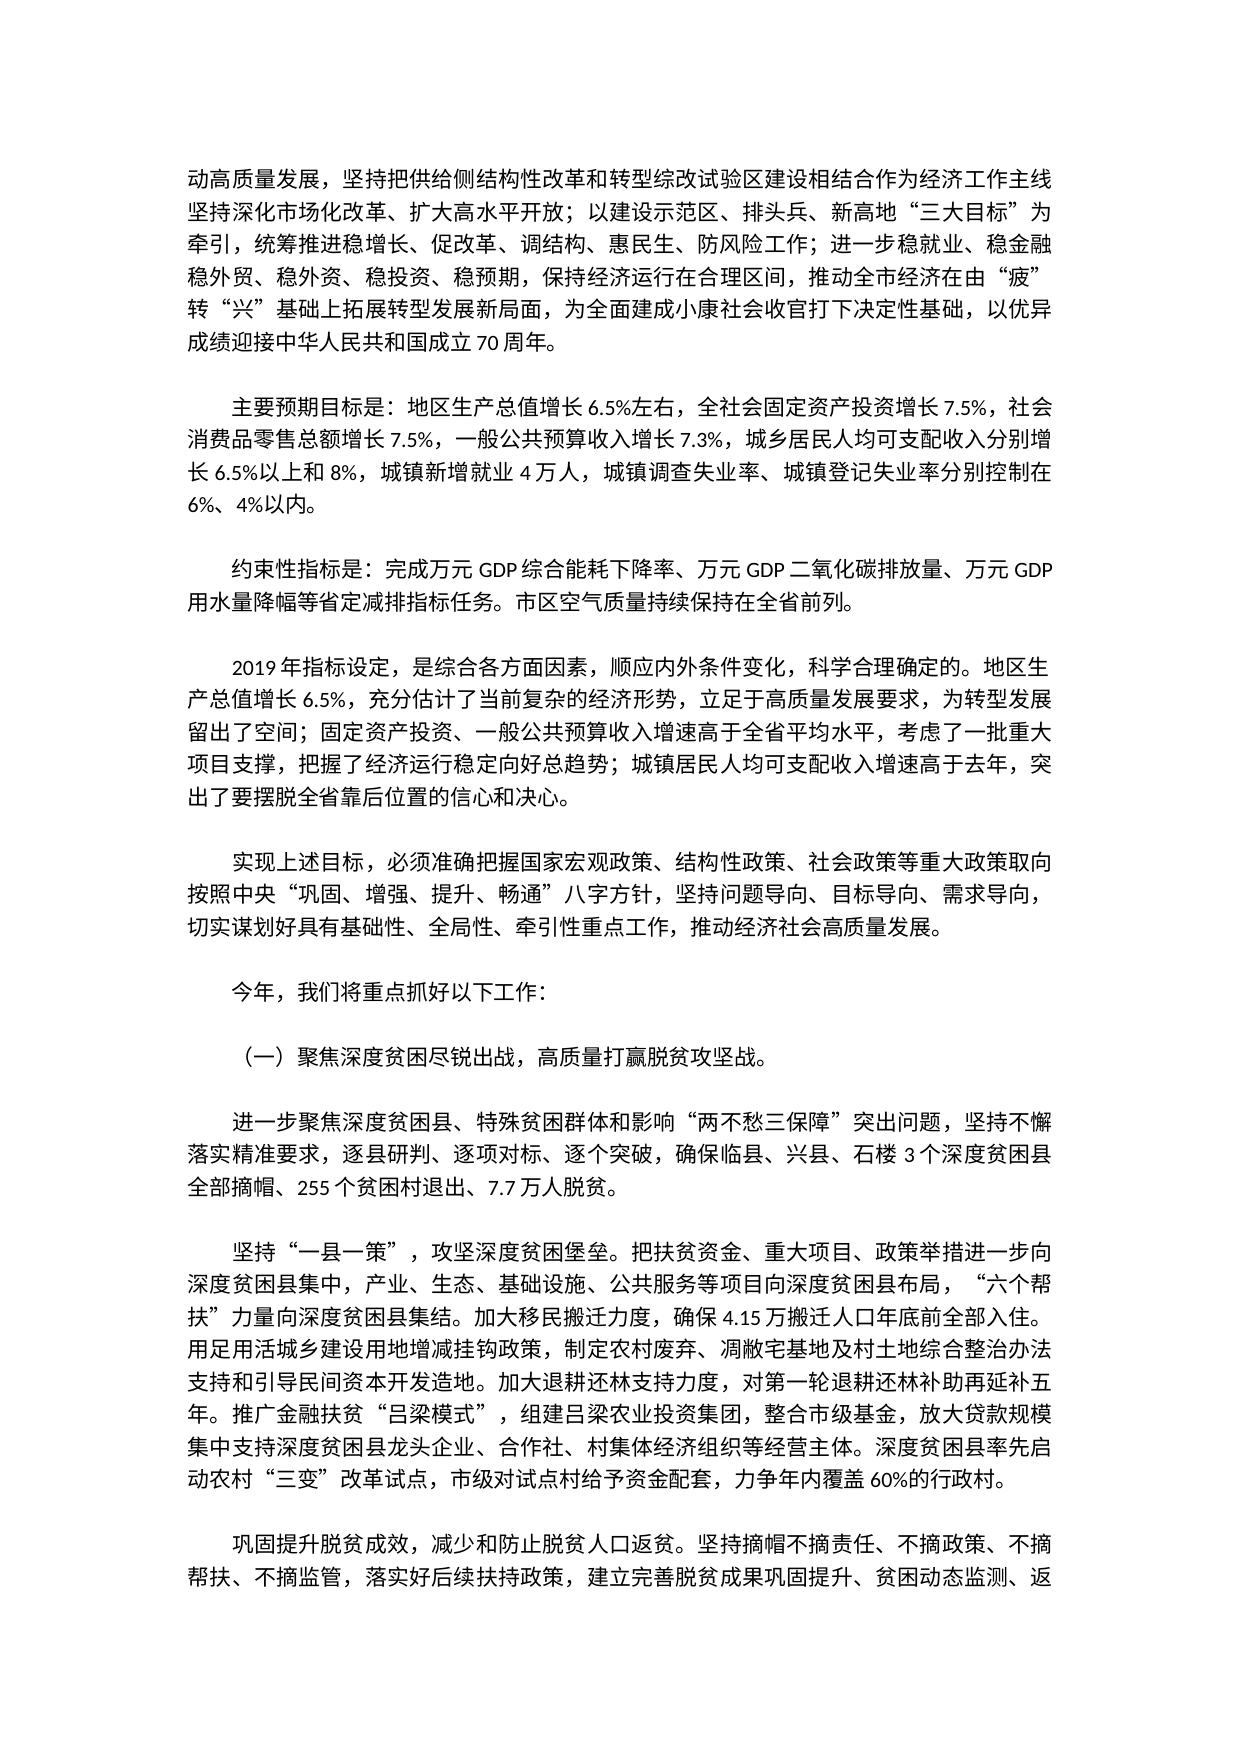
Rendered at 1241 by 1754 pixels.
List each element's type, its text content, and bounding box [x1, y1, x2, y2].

text 2019年指标设定，是综合各方面因素，顺应内外条件变化，科学合理确定的。地区生产总值增长6.5%，充分估计了当前复杂的经济形势，立足于高质量发展要求，为转型发展留出了空间；固定资产投资、一般公共预算收入增速高于全省平均水平，考虑了一批重大项目支撑，把握了经济运行稳定向好总趋势；城镇居民人均可支配收入增速高于去年，突出了要摆脱全省靠后位置的信心和决心。 [187, 649, 1053, 812]
text 坚持“一县一策”，攻坚深度贫困堡垒。把扶贫资金、重大项目、政策举措进一步向深度贫困县集中，产业、生态、基础设施、公共服务等项目向深度贫困县布局，“六个帮扶”力量向深度贫困县集结。加大移民搬迁力度，确保4.15万搬迁人口年底前全部入住。用足用活城乡建设用地增减挂钩政策，制定农村废弃、凋敝宅基地及村土地综合整治办法，支持和引导民间资本开发造地。加大退耕还林支持力度，对第一轮退耕还林补助再延补五年。推广金融扶贫“吕梁模式”，组建吕梁农业投资集团，整合市级基金，放大贷款规模，集中支持深度贫困县龙头企业、合作社、村集体经济组织等经营主体。深度贫困县率先启动农村“三变”改革试点，市级对试点村给予资金配套，力争年内覆盖60%的行政村。 [187, 1234, 1053, 1494]
text （一）聚焦深度贫困尽锐出战，高质量打赢脱贫攻坚战。 [187, 1039, 1053, 1072]
text 今年，我们将重点抓好以下工作： [187, 974, 1053, 1007]
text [187, 162, 1053, 357]
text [187, 1527, 1053, 1592]
text 实现上述目标，必须准确把握国家宏观政策、结构性政策、社会政策等重大政策取向，按照中央“巩固、增强、提升、畅通”八字方针，坚持问题导向、目标导向、需求导向，切实谋划好具有基础性、全局性、牵引性重点工作，推动经济社会高质量发展。 [187, 844, 1053, 942]
text 主要预期目标是：地区生产总值增长6.5%左右，全社会固定资产投资增长7.5%，社会消费品零售总额增长7.5%，一般公共预算收入增长7.3%，城乡居民人均可支配收入分别增长6.5%以上和8%，城镇新增就业4万人，城镇调查失业率、城镇登记失业率分别控制在6%、4%以内。 [187, 389, 1053, 519]
text 进一步聚焦深度贫困县、特殊贫困群体和影响“两不愁三保障”突出问题，坚持不懈落实精准要求，逐县研判、逐项对标、逐个突破，确保临县、兴县、石楼3个深度贫困县全部摘帽、255个贫困村退出、7.7万人脱贫。 [187, 1104, 1053, 1202]
text 约束性指标是：完成万元GDP综合能耗下降率、万元GDP二氧化碳排放量、万元GDP用水量降幅等省定减排指标任务。市区空气质量持续保持在全省前列。 [187, 552, 1053, 617]
